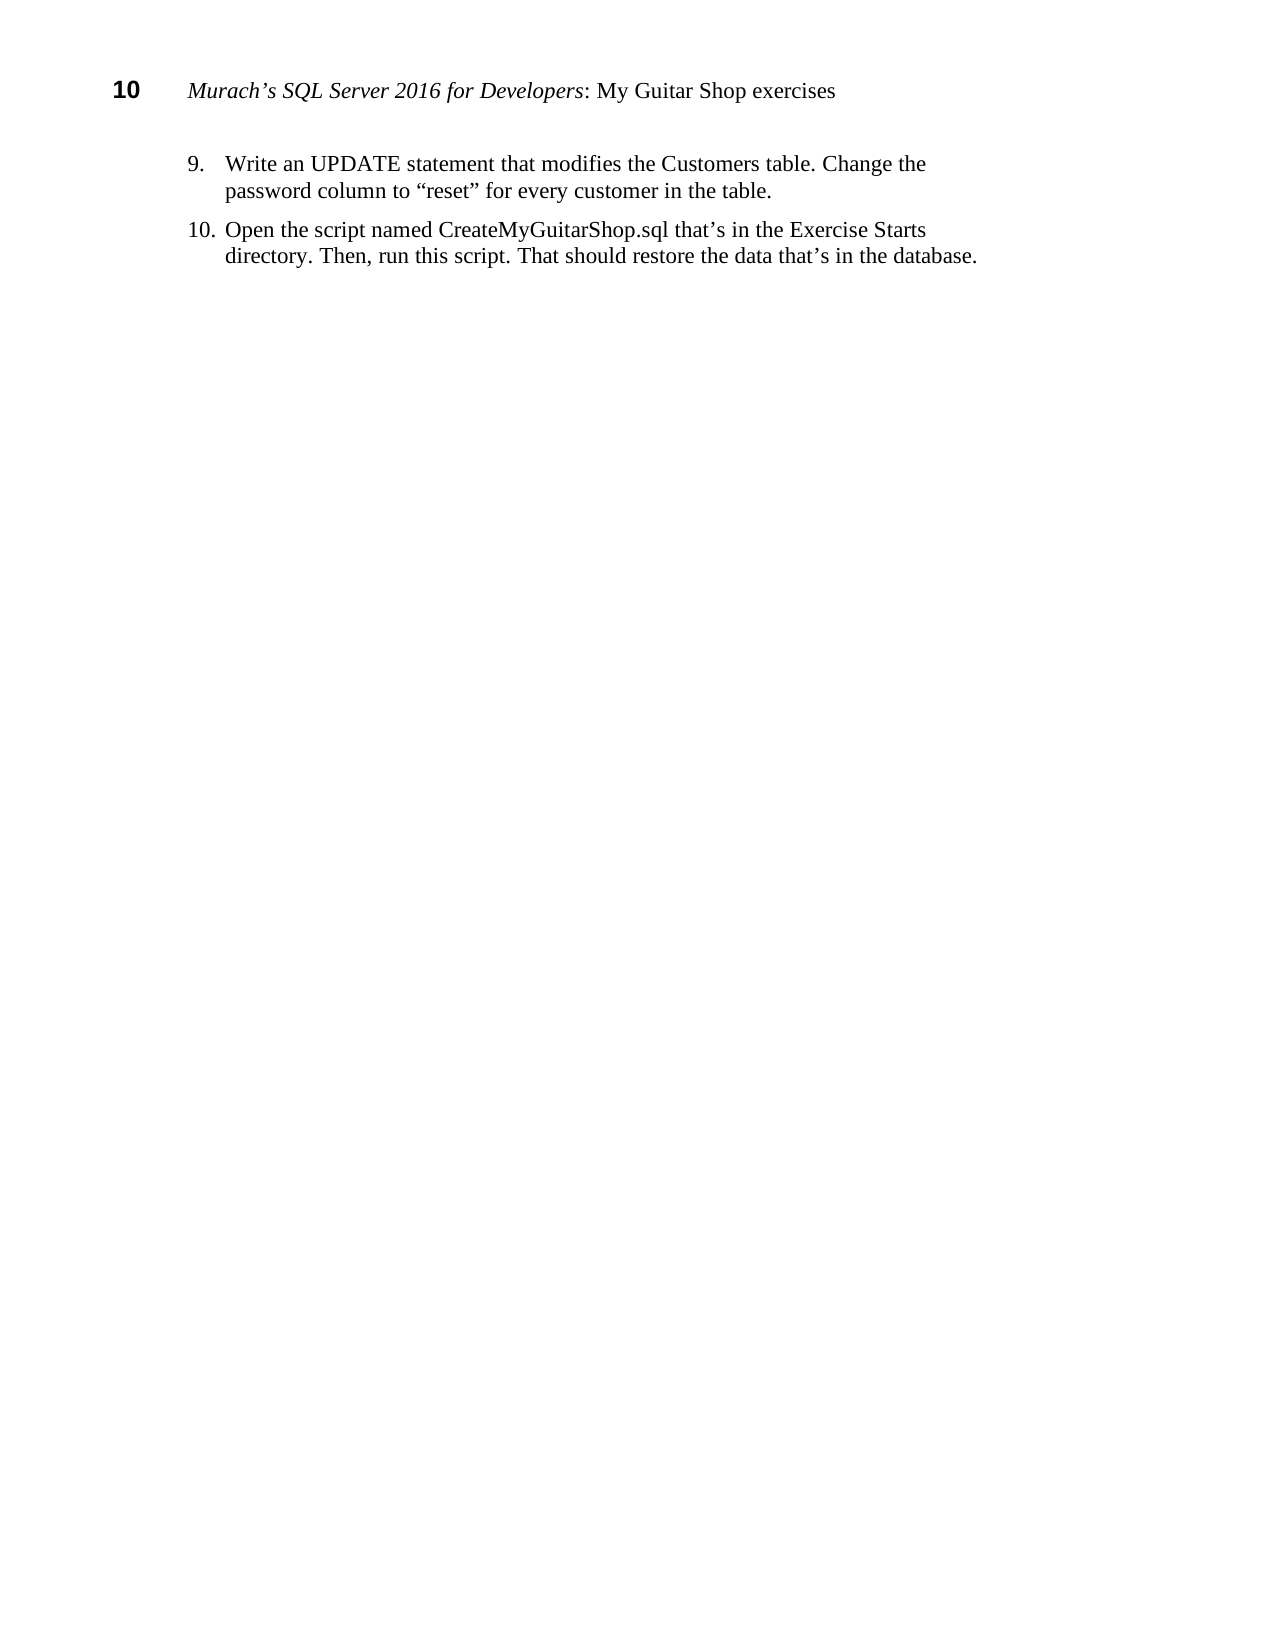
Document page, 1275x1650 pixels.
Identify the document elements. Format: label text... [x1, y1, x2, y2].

list Open the script named CreateMyGuitarShop.sql that’s in the Exercise Starts directory. Then, run this script. That should restore the data that’s in the database. [187, 216, 1012, 269]
list Write an UPDATE statement that modifies the Customers table. Change the password column to “reset” for every customer in the table. [187, 150, 1012, 203]
